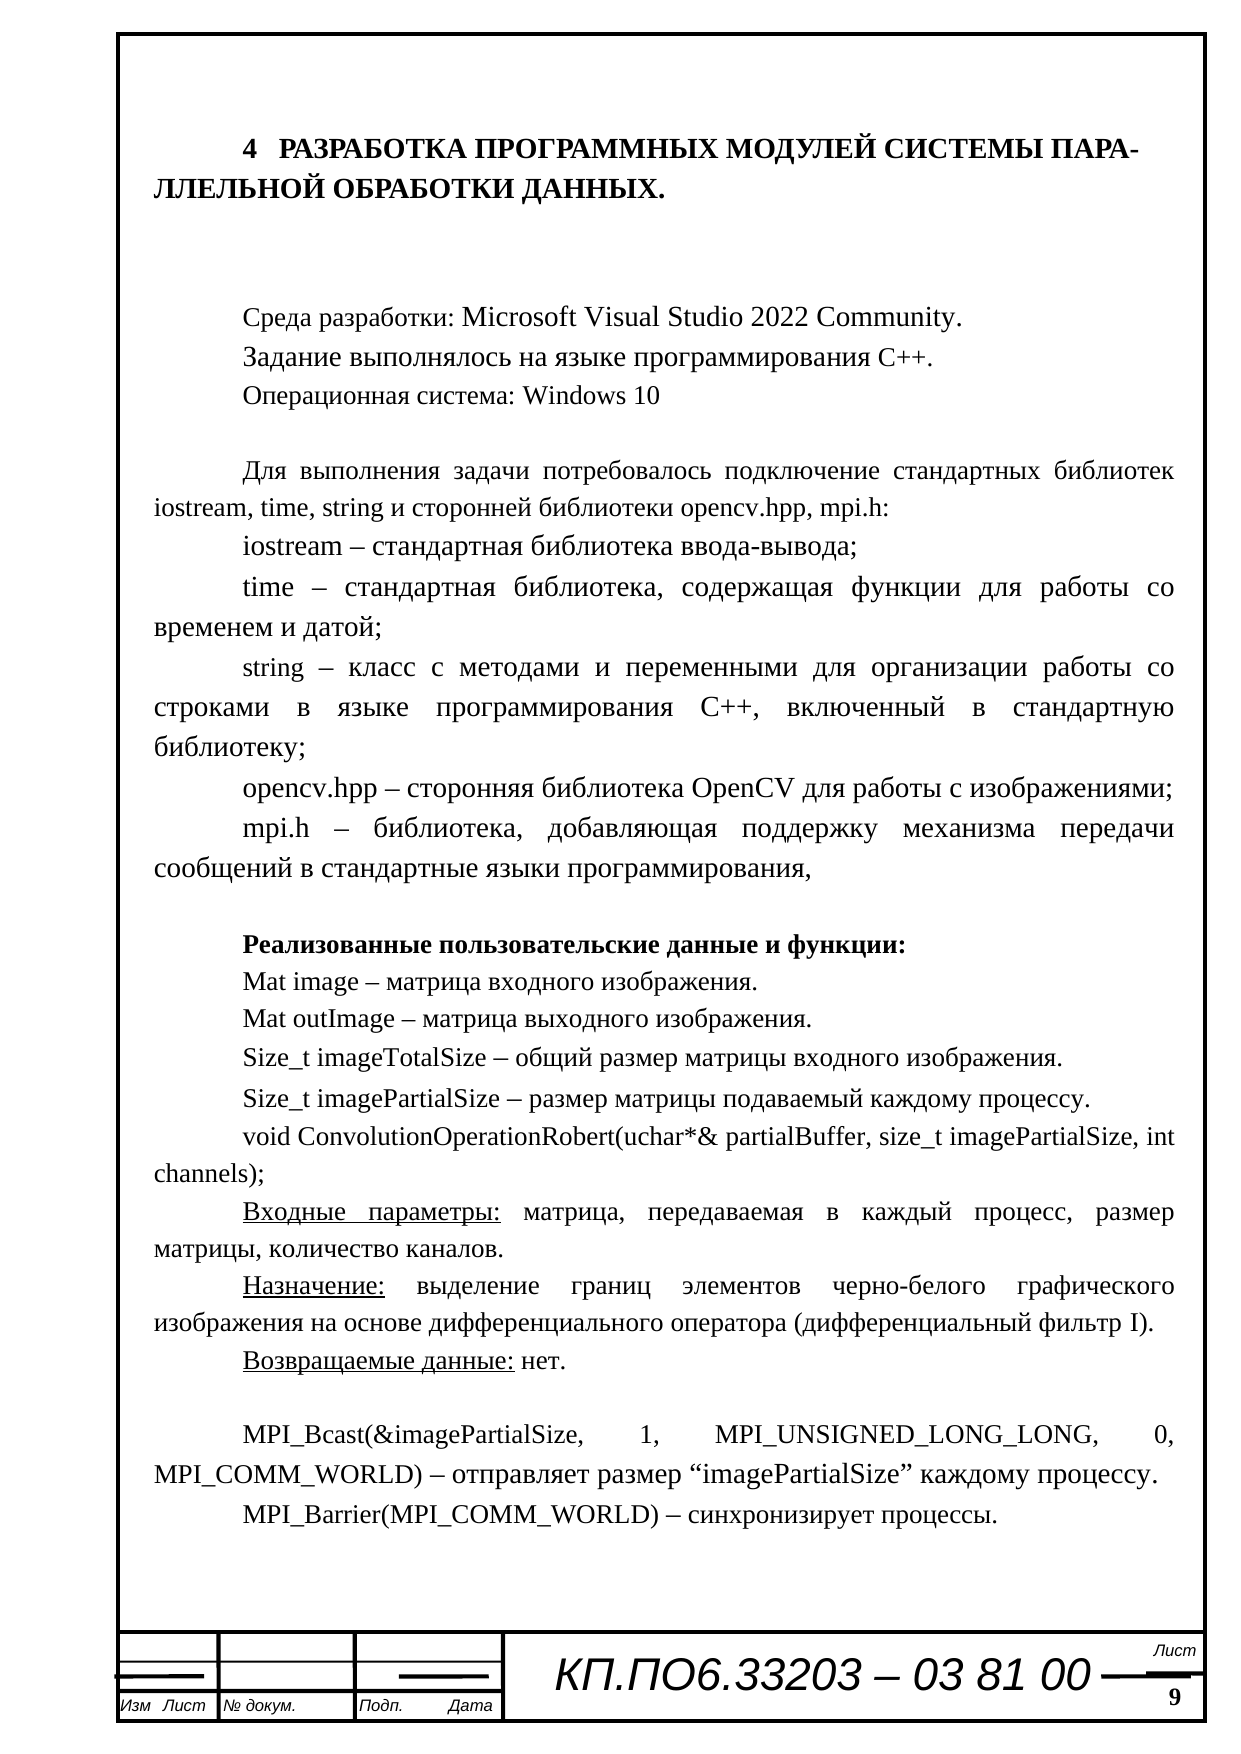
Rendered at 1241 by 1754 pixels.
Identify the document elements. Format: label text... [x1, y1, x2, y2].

text Для выполнения задачи потребовалось подключение стандартных библиотек iostream, time, string и сторонней библиотеки opencv.hpp, mpi.h: [153, 454, 1175, 522]
text void ConvolutionOperationRobert(uchar*& partialBuffer, size_t imagePartialSize, int channels); [153, 1120, 1175, 1188]
text Mat image – матрица входного изображения. [168, 965, 1175, 996]
text Среда разработки: Microsoft Visual Studio 2022 Community. [153, 299, 1175, 332]
text MPI_Bcast(&imagePartialSize, 1, MPI_UNSIGNED_LONG_LONG, 0, MPI_COMM_WORLD) – отправляет размер “imagePartialSize” каждому процессу. [153, 1418, 1175, 1490]
subtitle 4 Разработка программных модулей системы пара-ллельной обработки данных. [153, 131, 1175, 205]
text Size_t imageTotalSize – общий размер матрицы входного изображения. [153, 1039, 1175, 1073]
text MPI_Barrier(MPI_COMM_WORLD) – синхронизирует процессы. [153, 1496, 1175, 1530]
text Назначение: выделение границ элементов черно-белого графического изображения на основе дифференциального оператора (дифференциальный фильтр I). [153, 1269, 1175, 1338]
text Реализованные пользовательские данные и функции: [153, 928, 1175, 959]
text mpi.h – библиотека, добавляющая поддержку механизма передачи сообщений в стандартные языки программирования, [153, 810, 1175, 884]
text Size_t imagePartialSize – размер матрицы подаваемый каждому процессу. [153, 1080, 1175, 1113]
text string – класс с методами и переменными для организации работы со строками в языке программирования C++, включенный в стандартную библиотеку; [153, 649, 1175, 763]
text opencv.hpp – сторонняя библиотека OpenCV для работы с изображениями; [153, 770, 1175, 803]
text Mat outImage – матрица выходного изображения. [153, 1002, 1175, 1033]
text Задание выполнялось на языке программирования С++. [153, 339, 1175, 373]
text iostream – стандартная библиотека ввода-вывода; [153, 528, 1175, 562]
text Возвращаемые данные: нет. [153, 1344, 1175, 1375]
text Входные параметры: матрица, передаваемая в каждый процесс, размер матрицы, количество каналов. [153, 1194, 1175, 1263]
text Операционная система: Windows 10 [153, 379, 1175, 411]
text time – стандартная библиотека, содержащая функции для работы со временем и датой; [153, 569, 1175, 642]
